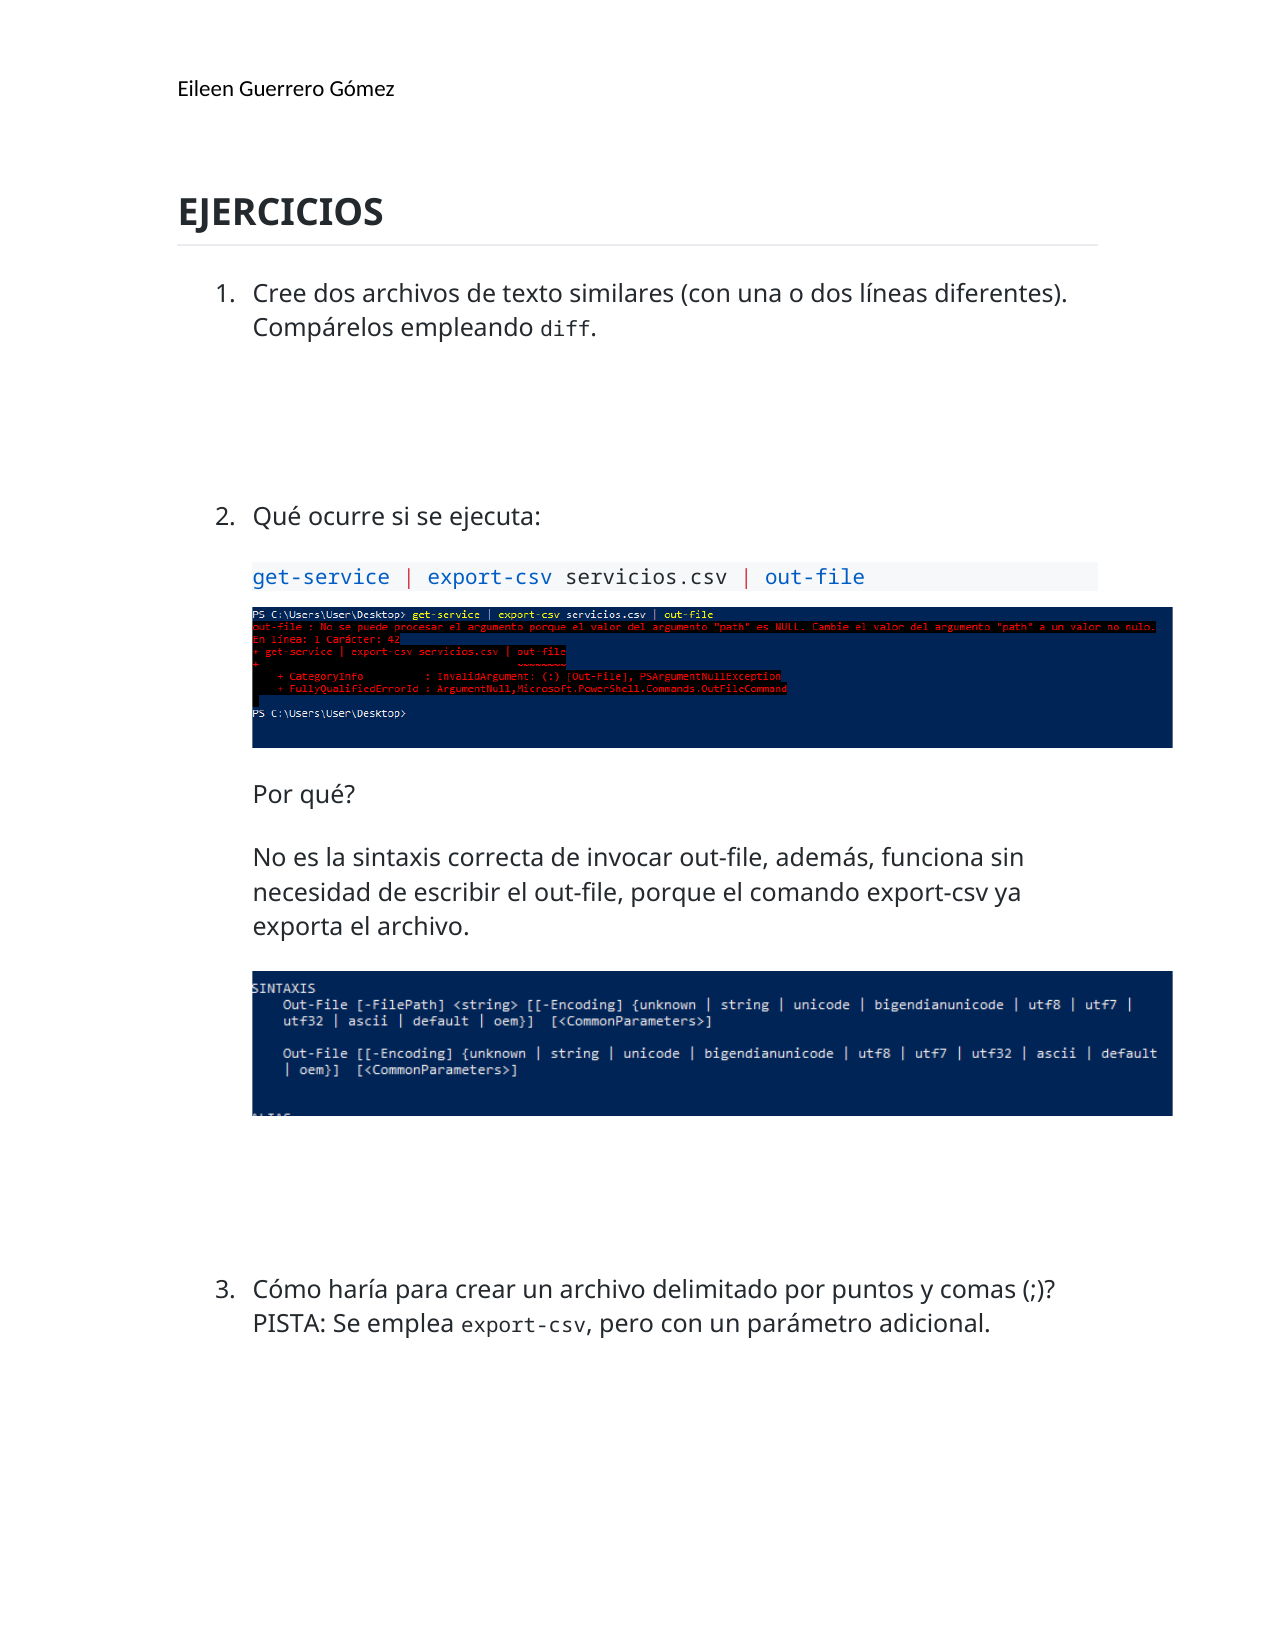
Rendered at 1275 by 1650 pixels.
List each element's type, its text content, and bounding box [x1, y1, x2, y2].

text No es la sintaxis correcta de invocar out-file, además, funciona sin necesidad de escribir el out-file, porque el comando export-csv ya exporta el archivo. [252, 840, 1098, 942]
list Qué ocurre si se ejecuta: [215, 499, 1098, 533]
text Por qué? [252, 777, 1098, 811]
list Cómo haría para crear un archivo delimitado por puntos y comas (;)? PISTA: Se emplea export-csv, pero con un parámetro adicional. [215, 1272, 1098, 1340]
text get-service | export-csv servicios.csv | out-file [252, 562, 1098, 591]
picture [252, 971, 1173, 1116]
list Cree dos archivos de texto similares (con una o dos líneas diferentes). Compárelos empleando diff. [215, 275, 1098, 343]
picture [252, 607, 1173, 748]
text EJERCICIOS [177, 185, 1098, 244]
